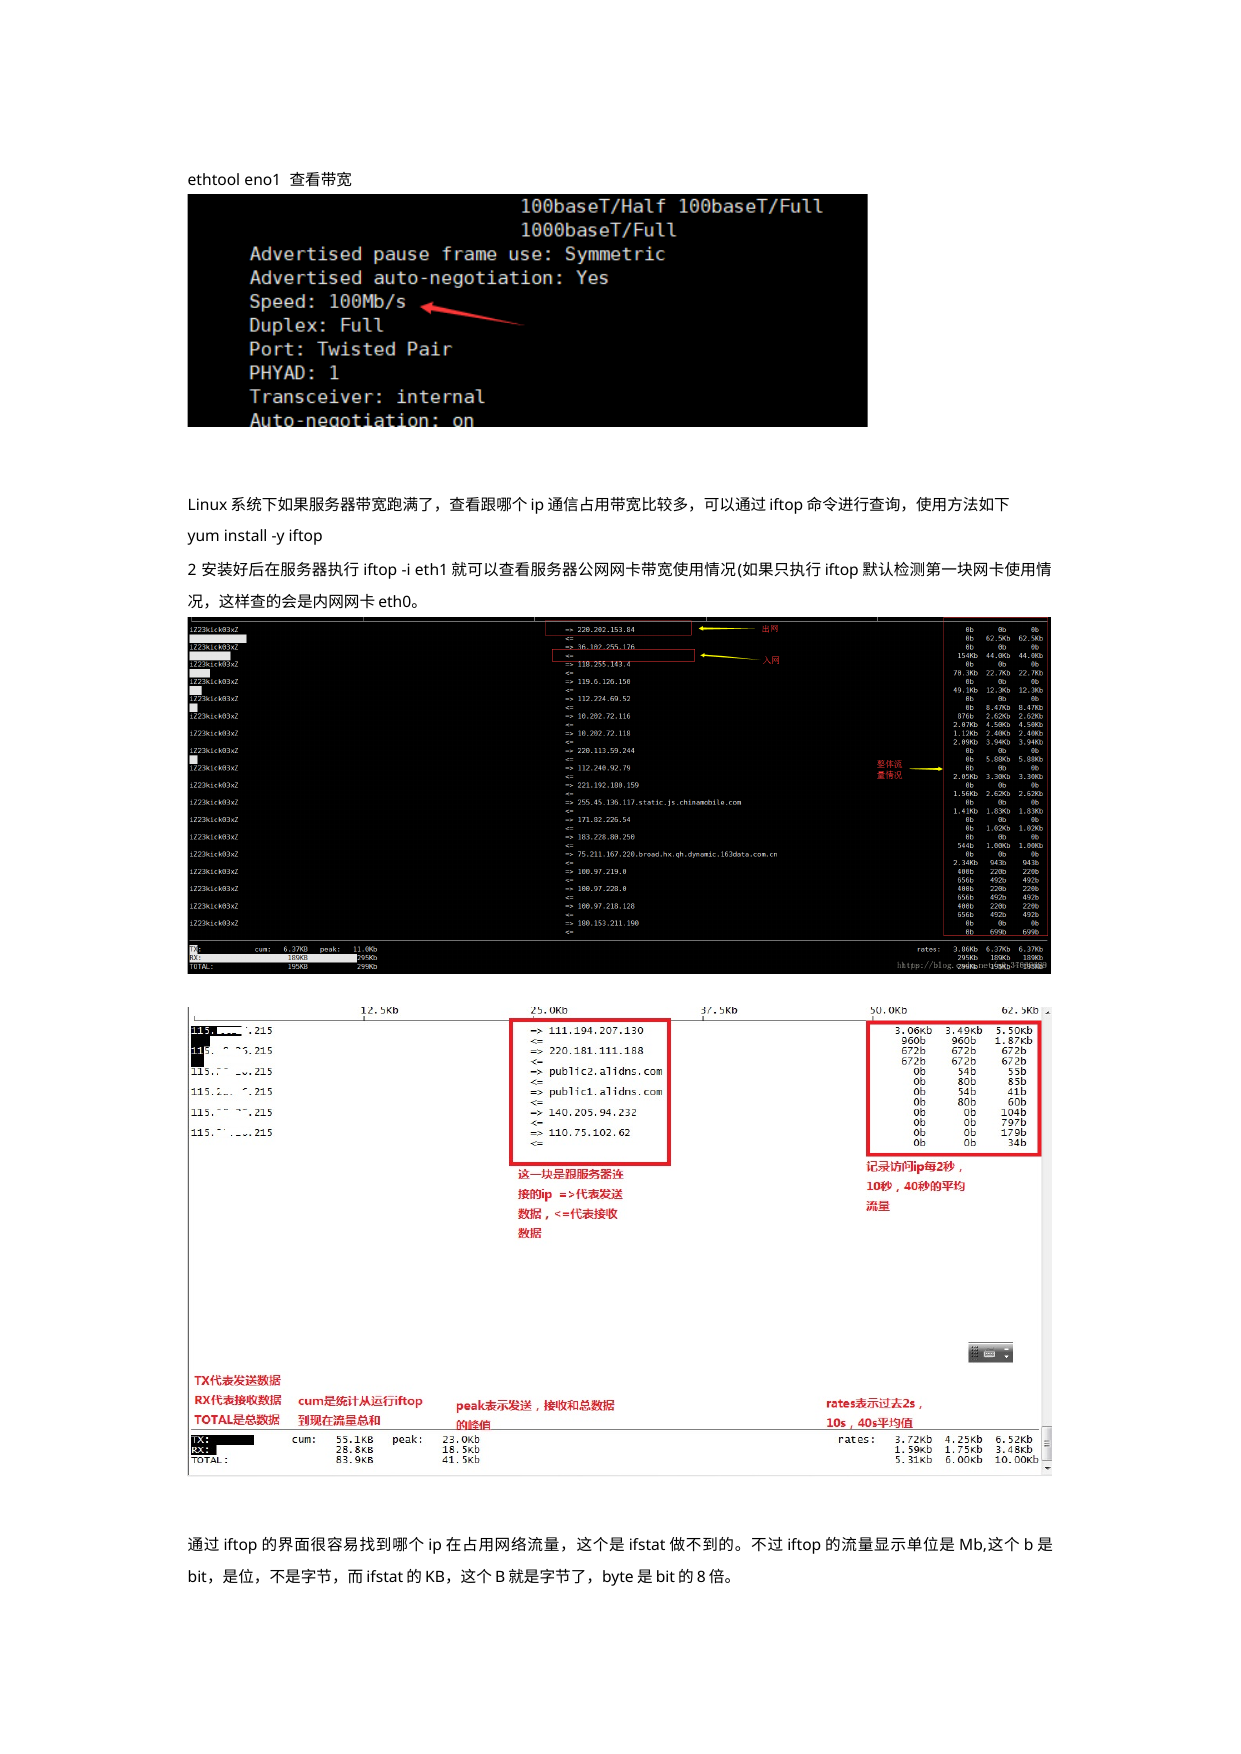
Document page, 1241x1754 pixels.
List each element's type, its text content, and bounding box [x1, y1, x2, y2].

picture [187, 617, 1052, 974]
text 通过iftop的界面很容易找到哪个ip在占用网络流量，这个是ifstat做不到的。不过iftop的流量显示单位是Mb,这个b是bit，是位，不是字节，而ifstat的KB，这个B就是字节了，byte是bit的8倍。 [187, 1527, 1053, 1592]
picture [187, 194, 868, 427]
text 2 安装好后在服务器执行iftop -i eth1就可以查看服务器公网网卡带宽使用情况(如果只执行iftop默认检测第一块网卡使用情况，这样查的会是内网网卡eth0。 [187, 552, 1053, 617]
text ethtool eno1 查看带宽 [187, 162, 1053, 194]
text Linux系统下如果服务器带宽跑满了，查看跟哪个ip通信占用带宽比较多，可以通过iftop命令进行查询，使用方法如下 [187, 487, 1053, 519]
text yum install -y iftop [187, 519, 1053, 552]
picture [187, 1007, 1052, 1477]
